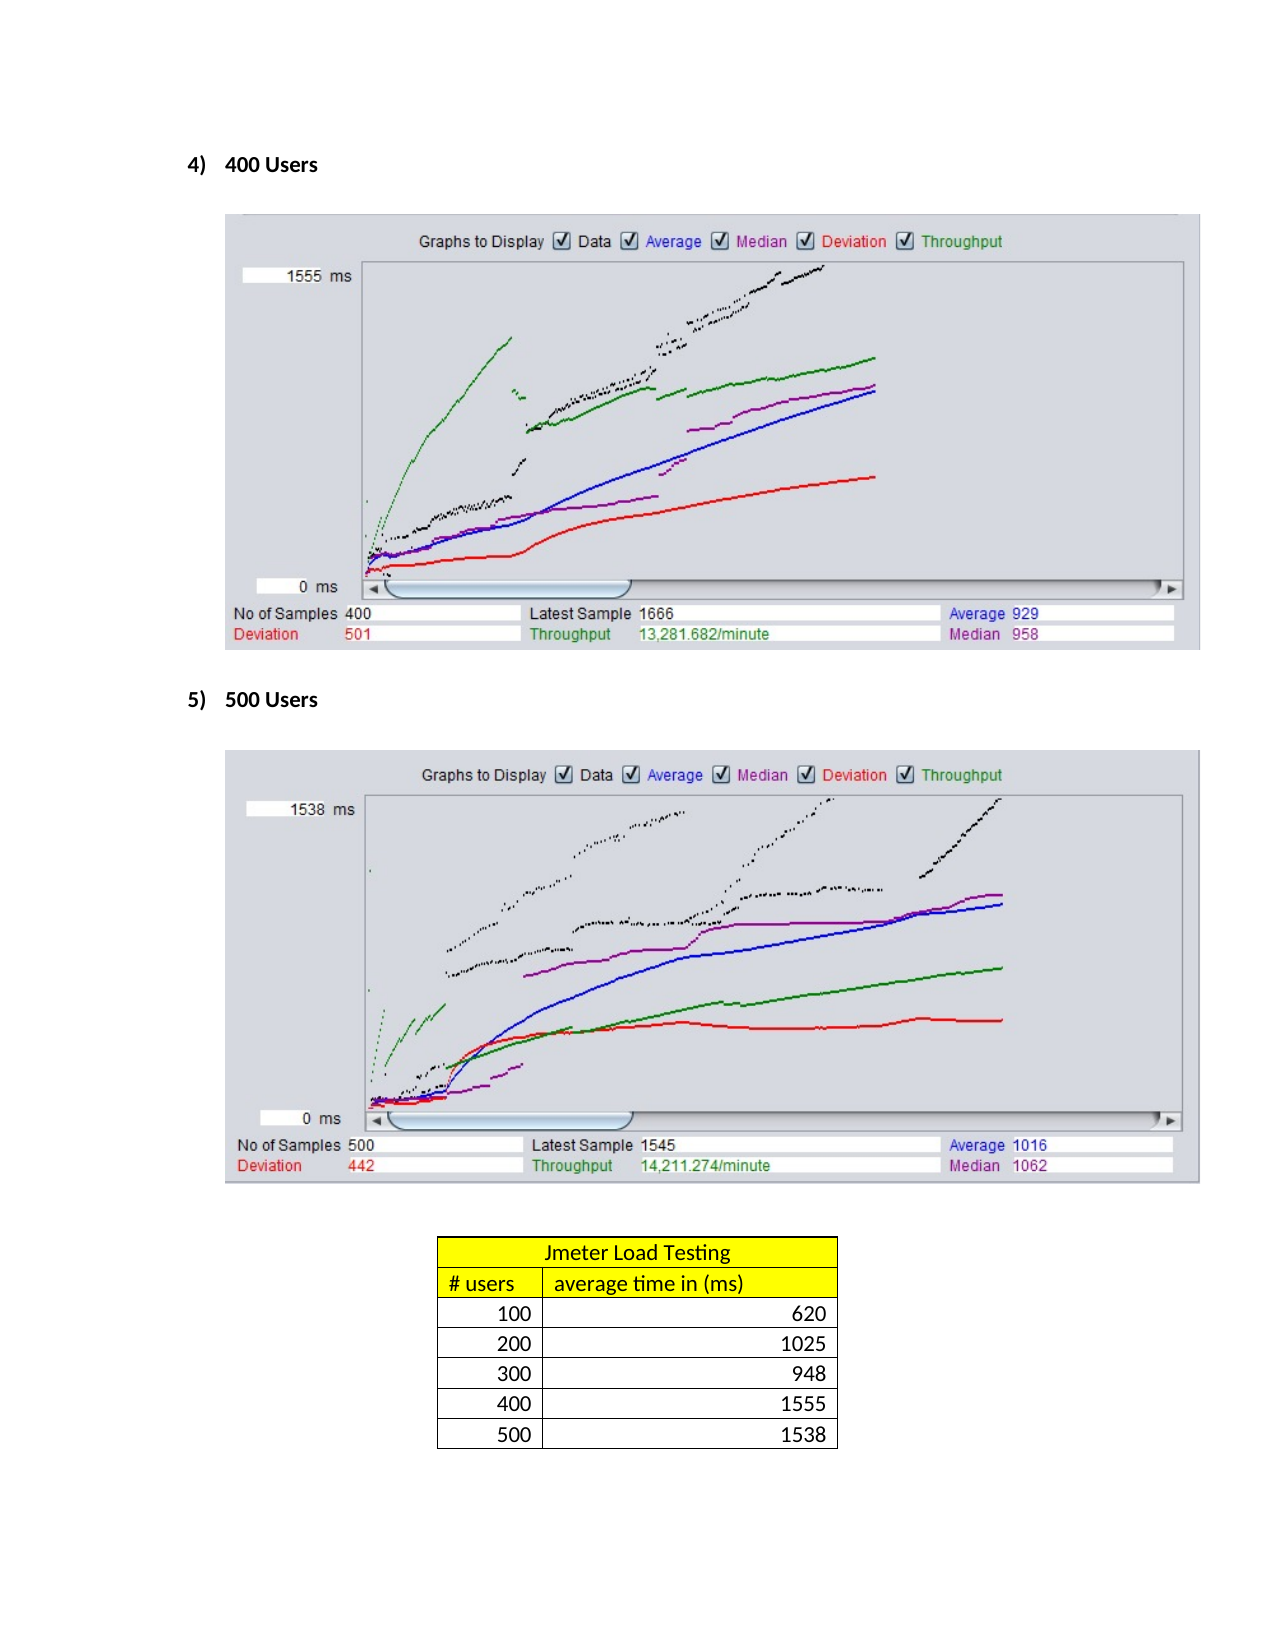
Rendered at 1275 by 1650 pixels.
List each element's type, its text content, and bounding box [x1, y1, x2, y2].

list 500 Users [187, 686, 1125, 713]
table_cell 1555 [543, 1389, 837, 1418]
table_cell 500 [438, 1419, 542, 1448]
table_cell 620 [543, 1298, 837, 1327]
table_cell # users [438, 1268, 542, 1297]
table_cell 1025 [543, 1328, 837, 1357]
table_cell 1538 [543, 1419, 837, 1448]
table_cell 200 [438, 1328, 542, 1357]
table_cell 948 [543, 1358, 837, 1387]
table_cell 400 [438, 1389, 542, 1418]
list 400 Users [187, 150, 1125, 178]
table_cell 100 [438, 1298, 542, 1327]
table_cell average time in (ms) [543, 1268, 837, 1297]
picture [225, 750, 1200, 1184]
table_header Jmeter Load Testing [438, 1238, 837, 1267]
picture [225, 214, 1200, 650]
table_cell 300 [438, 1358, 542, 1387]
